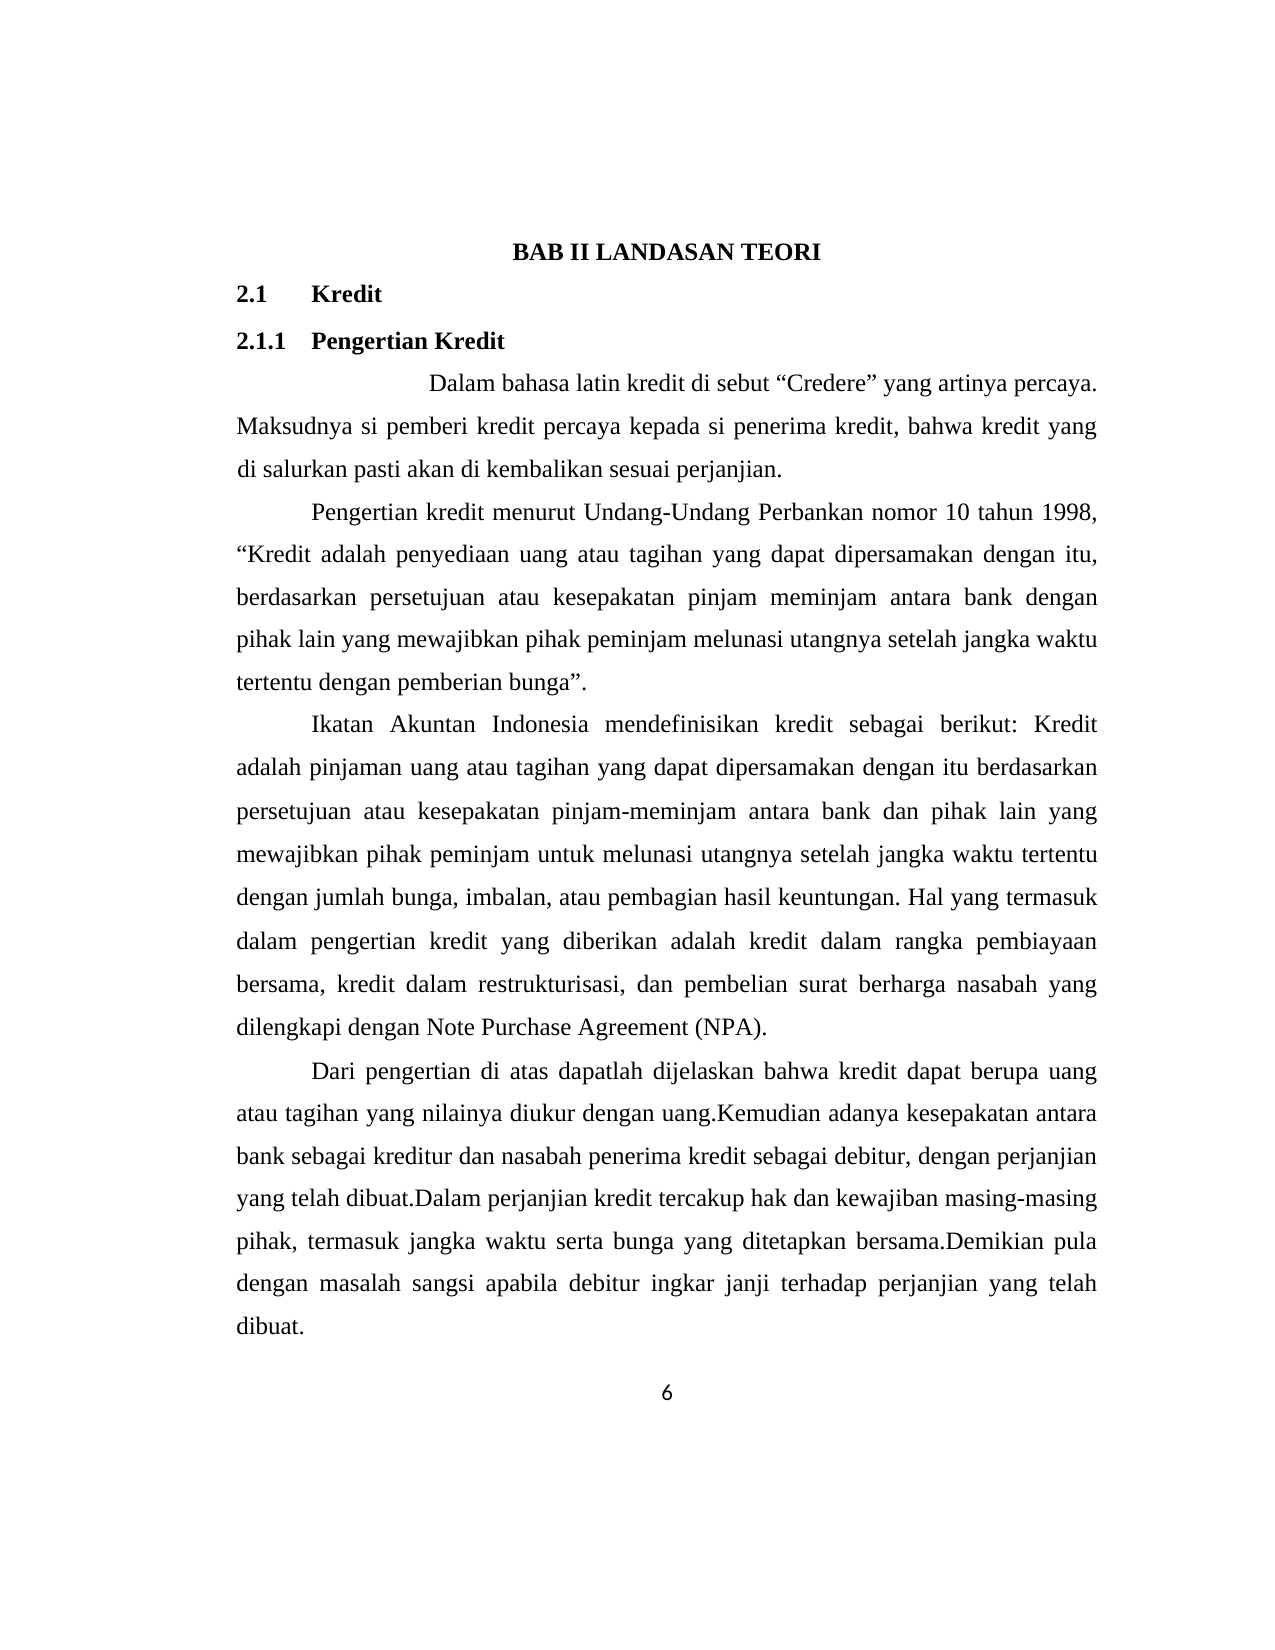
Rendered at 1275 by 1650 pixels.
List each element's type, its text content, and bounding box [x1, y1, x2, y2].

text 6 [311, 1378, 1023, 1406]
subtitle 2.1.1 Pengertian Kredit [236, 326, 1098, 355]
subtitle 2.1 Kredit [236, 279, 1098, 308]
text Maksudnya si pemberi kredit percaya kepada si penerima kredit, bahwa kredit yang di salurkan pasti akan di kembalikan sesuai perjanjian. [236, 411, 1098, 483]
text Ikatan Akuntan Indonesia mendefinisikan kredit sebagai berikut: Kredit adalah pinjaman uang atau tagihan yang dapat dipersamakan dengan itu berdasarkan persetujuan atau kesepakatan pinjam-meminjam antara bank dan pihak lain yang mewajibkan pihak peminjam untuk melunasi utangnya setelah jangka waktu tertentu dengan jumlah bunga, imbalan, atau pembagian hasil keuntungan. Hal yang termasuk dalam pengertian kredit yang diberikan adalah kredit dalam rangka pembiayaan bersama, kredit dalam restrukturisasi, dan pembelian surat berharga nasabah yang dilengkapi dengan Note Purchase Agreement (NPA). [236, 709, 1098, 1041]
text Dalam bahasa latin kredit di sebut “Credere” yang artinya percaya. [236, 368, 1098, 397]
text BAB II LANDASAN TEORI [312, 237, 1022, 265]
text Dari pengertian di atas dapatlah dijelaskan bahwa kredit dapat berupa uang atau tagihan yang nilainya diukur dengan uang.Kemudian adanya kesepakatan antara bank sebagai kreditur dan nasabah penerima kredit sebagai debitur, dengan perjanjian yang telah dibuat.Dalam perjanjian kredit tercakup hak dan kewajiban masing-masing pihak, termasuk jangka waktu serta bunga yang ditetapkan bersama.Demikian pula dengan masalah sangsi apabila debitur ingkar janji terhadap perjanjian yang telah dibuat. [236, 1056, 1098, 1339]
text Pengertian kredit menurut Undang-Undang Perbankan nomor 10 tahun 1998, “Kredit adalah penyediaan uang atau tagihan yang dapat dipersamakan dengan itu, berdasarkan persetujuan atau kesepakatan pinjam meminjam antara bank dengan pihak lain yang mewajibkan pihak peminjam melunasi utangnya setelah jangka waktu tertentu dengan pemberian bunga”. [236, 497, 1098, 695]
